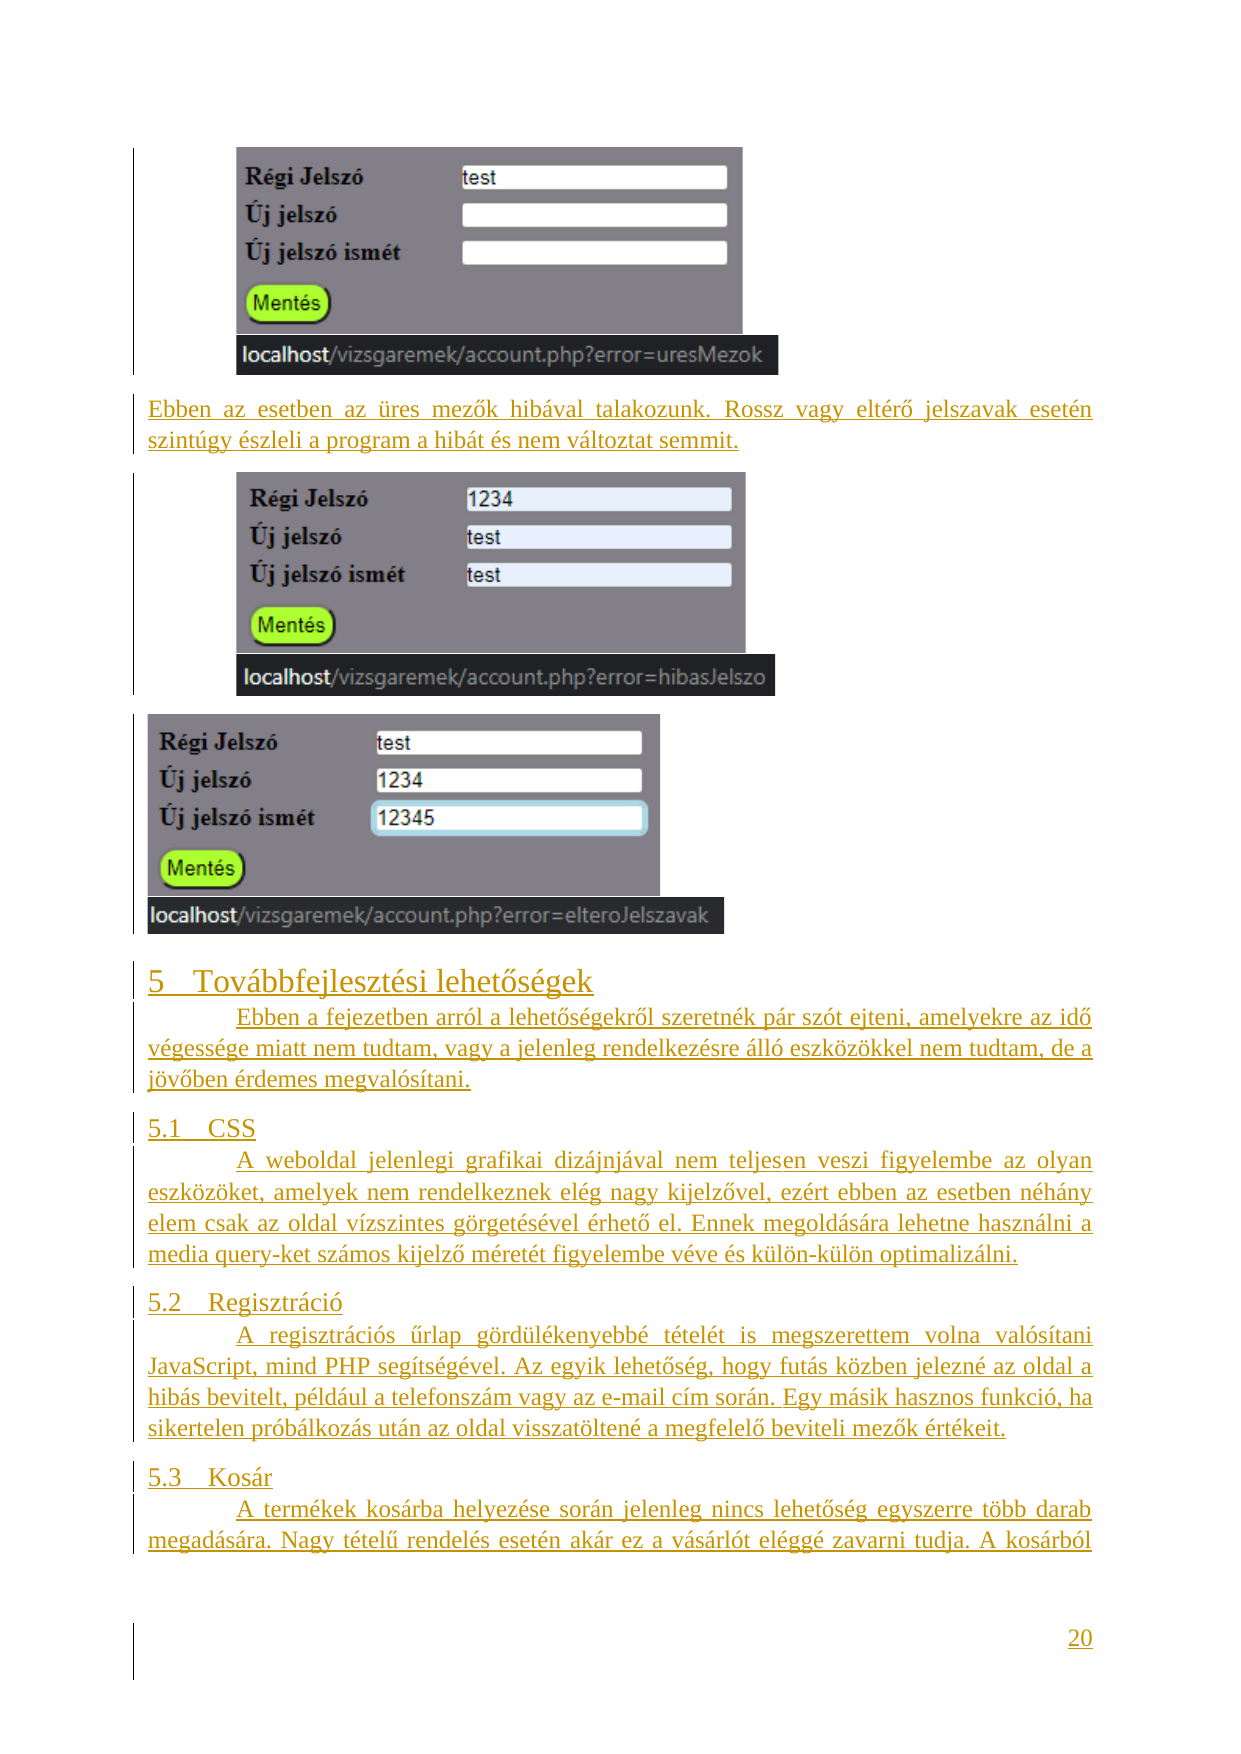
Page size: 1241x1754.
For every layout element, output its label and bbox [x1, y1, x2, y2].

picture [147, 897, 725, 934]
picture [236, 654, 776, 696]
picture [236, 335, 779, 375]
picture [236, 147, 743, 334]
picture [236, 472, 746, 653]
picture [147, 714, 661, 896]
